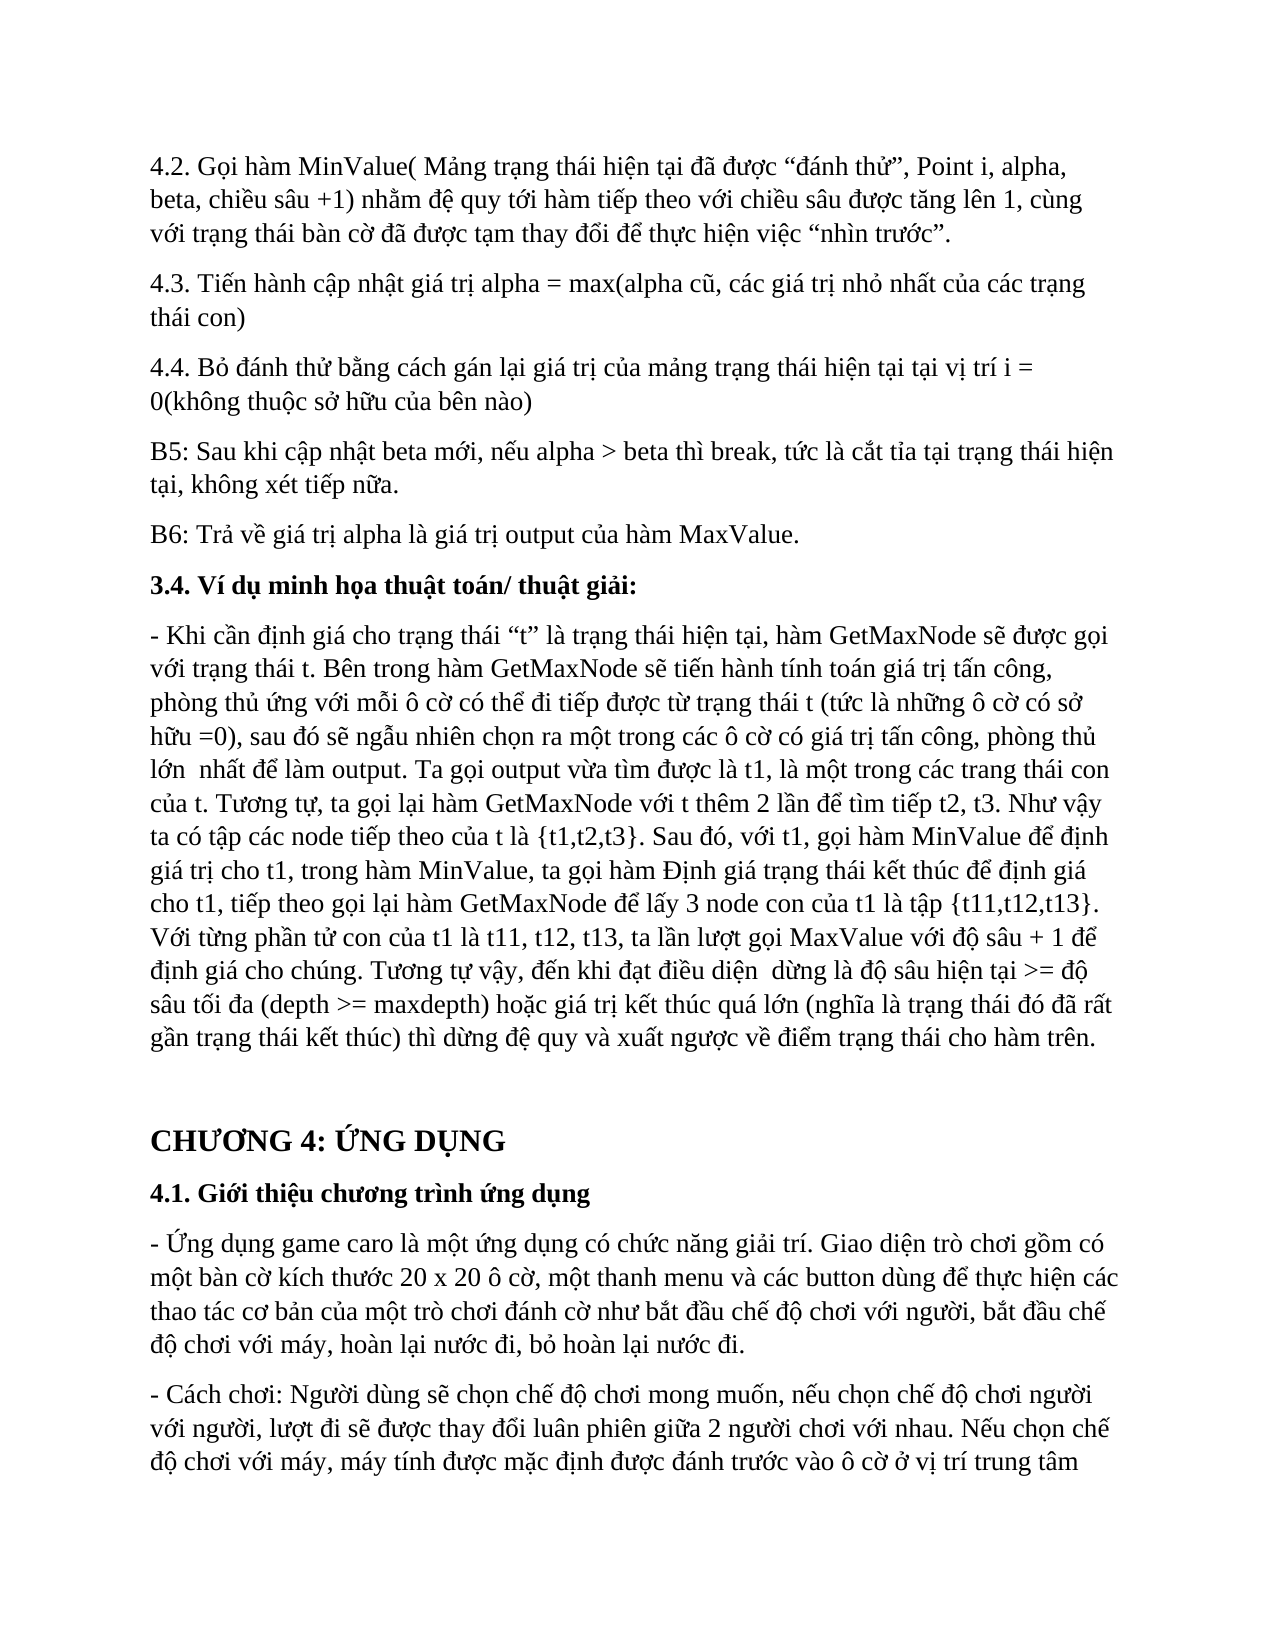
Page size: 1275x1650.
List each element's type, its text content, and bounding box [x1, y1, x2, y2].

text CHƯƠNG 4: ỨNG DỤNG [150, 1122, 1125, 1158]
text B6: Trả về giá trị alpha là giá trị output của hàm MaxValue. [150, 518, 1125, 550]
text 4.2. Gọi hàm MinValue( Mảng trạng thái hiện tại đã được “đánh thử”, Point i, alpha, beta, chiều sâu +1) nhằm đệ quy tới hàm tiếp theo với chiều sâu được tăng lên 1, cùng với trạng thái bàn cờ đã được tạm thay đổi để thực hiện việc “nhìn trước”. [150, 150, 1125, 248]
text B5: Sau khi cập nhật beta mới, nếu alpha > beta thì break, tức là cắt tỉa tại trạng thái hiện tại, không xét tiếp nữa. [150, 435, 1125, 499]
text - Ứng dụng game caro là một ứng dụng có chức năng giải trí. Giao diện trò chơi gồm có một bàn cờ kích thước 20 x 20 ô cờ, một thanh menu và các button dùng để thực hiện các thao tác cơ bản của một trò chơi đánh cờ như bắt đầu chế độ chơi với người, bắt đầu chế độ chơi với máy, hoàn lại nước đi, bỏ hoàn lại nước đi. [150, 1227, 1125, 1359]
text 4.3. Tiến hành cập nhật giá trị alpha = max(alpha cũ, các giá trị nhỏ nhất của các trạng thái con) [150, 267, 1125, 332]
text 4.4. Bỏ đánh thử bằng cách gán lại giá trị của mảng trạng thái hiện tại tại vị trí i = 0(không thuộc sở hữu của bên nào) [150, 351, 1125, 416]
text 4.1. Giới thiệu chương trình ứng dụng [150, 1177, 1125, 1208]
text - Khi cần định giá cho trạng thái “t” là trạng thái hiện tại, hàm GetMaxNode sẽ được gọi với trạng thái t. Bên trong hàm GetMaxNode sẽ tiến hành tính toán giá trị tấn công, phòng thủ ứng với mỗi ô cờ có thể đi tiếp được từ trạng thái t (tức là những ô cờ có sở hữu =0), sau đó sẽ ngẫu nhiên chọn ra một trong các ô cờ có giá trị tấn công, phòng thủ lớn nhất để làm output. Ta gọi output vừa tìm được là t1, là một trong các trang thái con của t. Tương tự, ta gọi lại hàm GetMaxNode với t thêm 2 lần để tìm tiếp t2, t3. Như vậy ta có tập các node tiếp theo của t là {t1,t2,t3}. Sau đó, với t1, gọi hàm MinValue để định giá trị cho t1, trong hàm MinValue, ta gọi hàm Định giá trạng thái kết thúc để định giá cho t1, tiếp theo gọi lại hàm GetMaxNode để lấy 3 node con của t1 là tập {t11,t12,t13}. Với từng phần tử con của t1 là t11, t12, t13, ta lần lượt gọi MaxValue với độ sâu + 1 để định giá cho chúng. Tương tự vậy, đến khi đạt điều diện dừng là độ sâu hiện tại >= độ sâu tối đa (depth >= maxdepth) hoặc giá trị kết thúc quá lớn (nghĩa là trạng thái đó đã rất gần trạng thái kết thúc) thì dừng đệ quy và xuất ngược về điểm trạng thái cho hàm trên. [150, 619, 1125, 1053]
text 3.4. Ví dụ minh họa thuật toán/ thuật giải: [150, 569, 1125, 600]
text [150, 1378, 1125, 1477]
